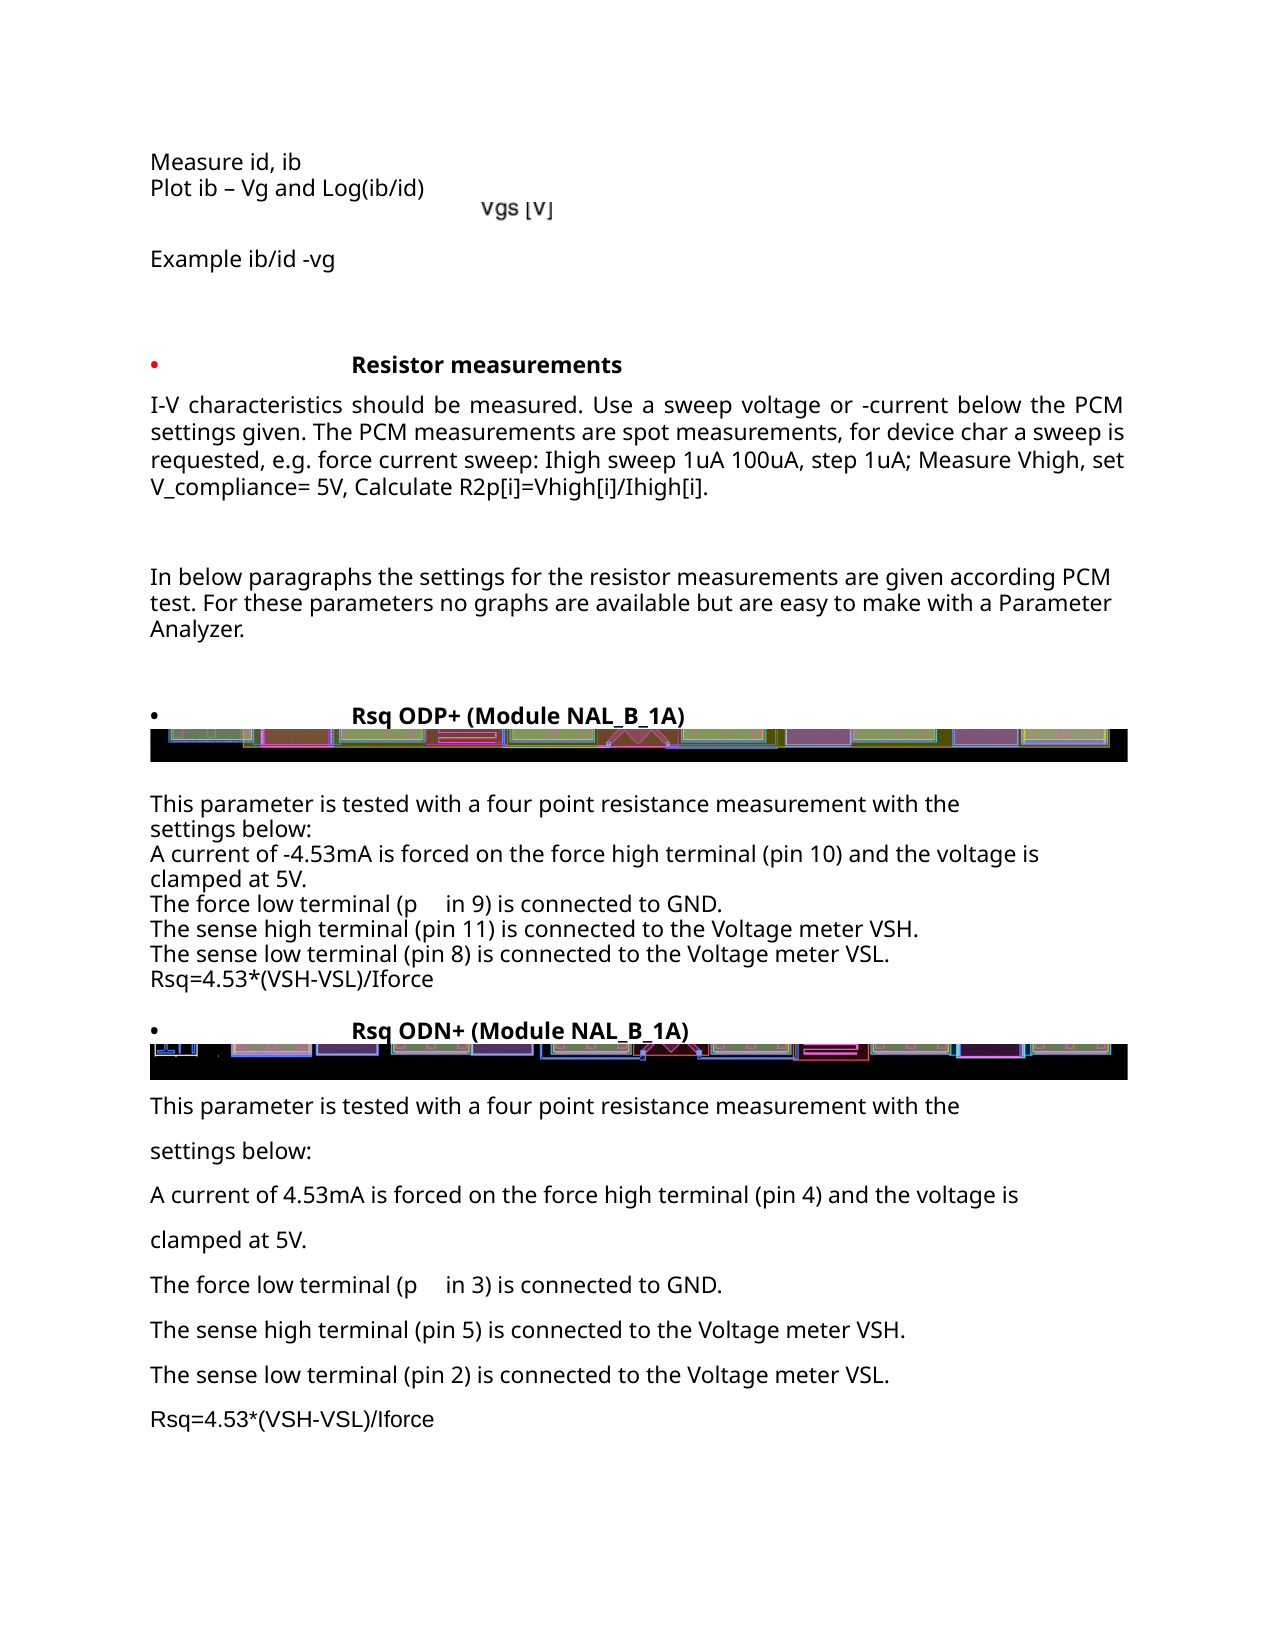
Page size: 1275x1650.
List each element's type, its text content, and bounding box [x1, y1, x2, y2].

text settings below: [150, 817, 1125, 842]
text clamped at 5V. [150, 867, 1125, 892]
text settings below: [150, 1138, 1125, 1164]
list Rsq ODN+ (Module NAL_B_1A) [150, 1017, 1125, 1044]
text This parameter is tested with a four point resistance measurement with the [150, 1080, 1125, 1119]
text The force low terminal (p in 9) is connected to GND. [150, 892, 1125, 917]
text The sense low terminal (pin 2) is connected to the Voltage meter VSL. [150, 1362, 1125, 1388]
text A current of -4.53mA is forced on the force high terminal (pin 10) and the voltage is [150, 842, 1125, 867]
text I-V characteristics should be measured. Use a sweep voltage or -current below the PCM settings given. The PCM measurements are spot measurements, for device char a sweep is requested, e.g. force current sweep: Ihigh sweep 1uA 100uA, step 1uA; Measure Vhigh, set V_compliance= 5V, Calculate R2p[i]=Vhigh[i]/Ihigh[i]. [150, 391, 1125, 501]
text clamped at 5V. [150, 1228, 1125, 1254]
text The sense high terminal (pin 5) is connected to the Voltage meter VSH. [150, 1317, 1125, 1343]
text In below paragraphs the settings for the resistor measurements are given according PCM test. For these parameters no graphs are available but are easy to make with a Parameter Analyzer. [150, 564, 1125, 669]
text The sense low terminal (pin 8) is connected to the Voltage meter VSL. Rsq=4.53*(VSH-VSL)/Iforce [150, 942, 1125, 992]
text Rsq=4.53*(VSH-VSL)/Iforce [150, 1407, 1125, 1459]
text Example ib/id -vg [150, 221, 1125, 273]
list Rsq ODP+ (Module NAL_B_1A) [150, 702, 1125, 729]
text A current of 4.53mA is forced on the force high terminal (pin 4) and the voltage is [150, 1183, 1125, 1209]
text This parameter is tested with a four point resistance measurement with the [150, 792, 1125, 817]
list Resistor measurements [150, 351, 1125, 378]
text Measure id, ib Plot ib – Vg and Log(ib/id) [150, 150, 1125, 202]
text The force low terminal (p in 3) is connected to GND. [150, 1273, 1125, 1299]
text The sense high terminal (pin 11) is connected to the Voltage meter VSH. [150, 917, 1125, 942]
